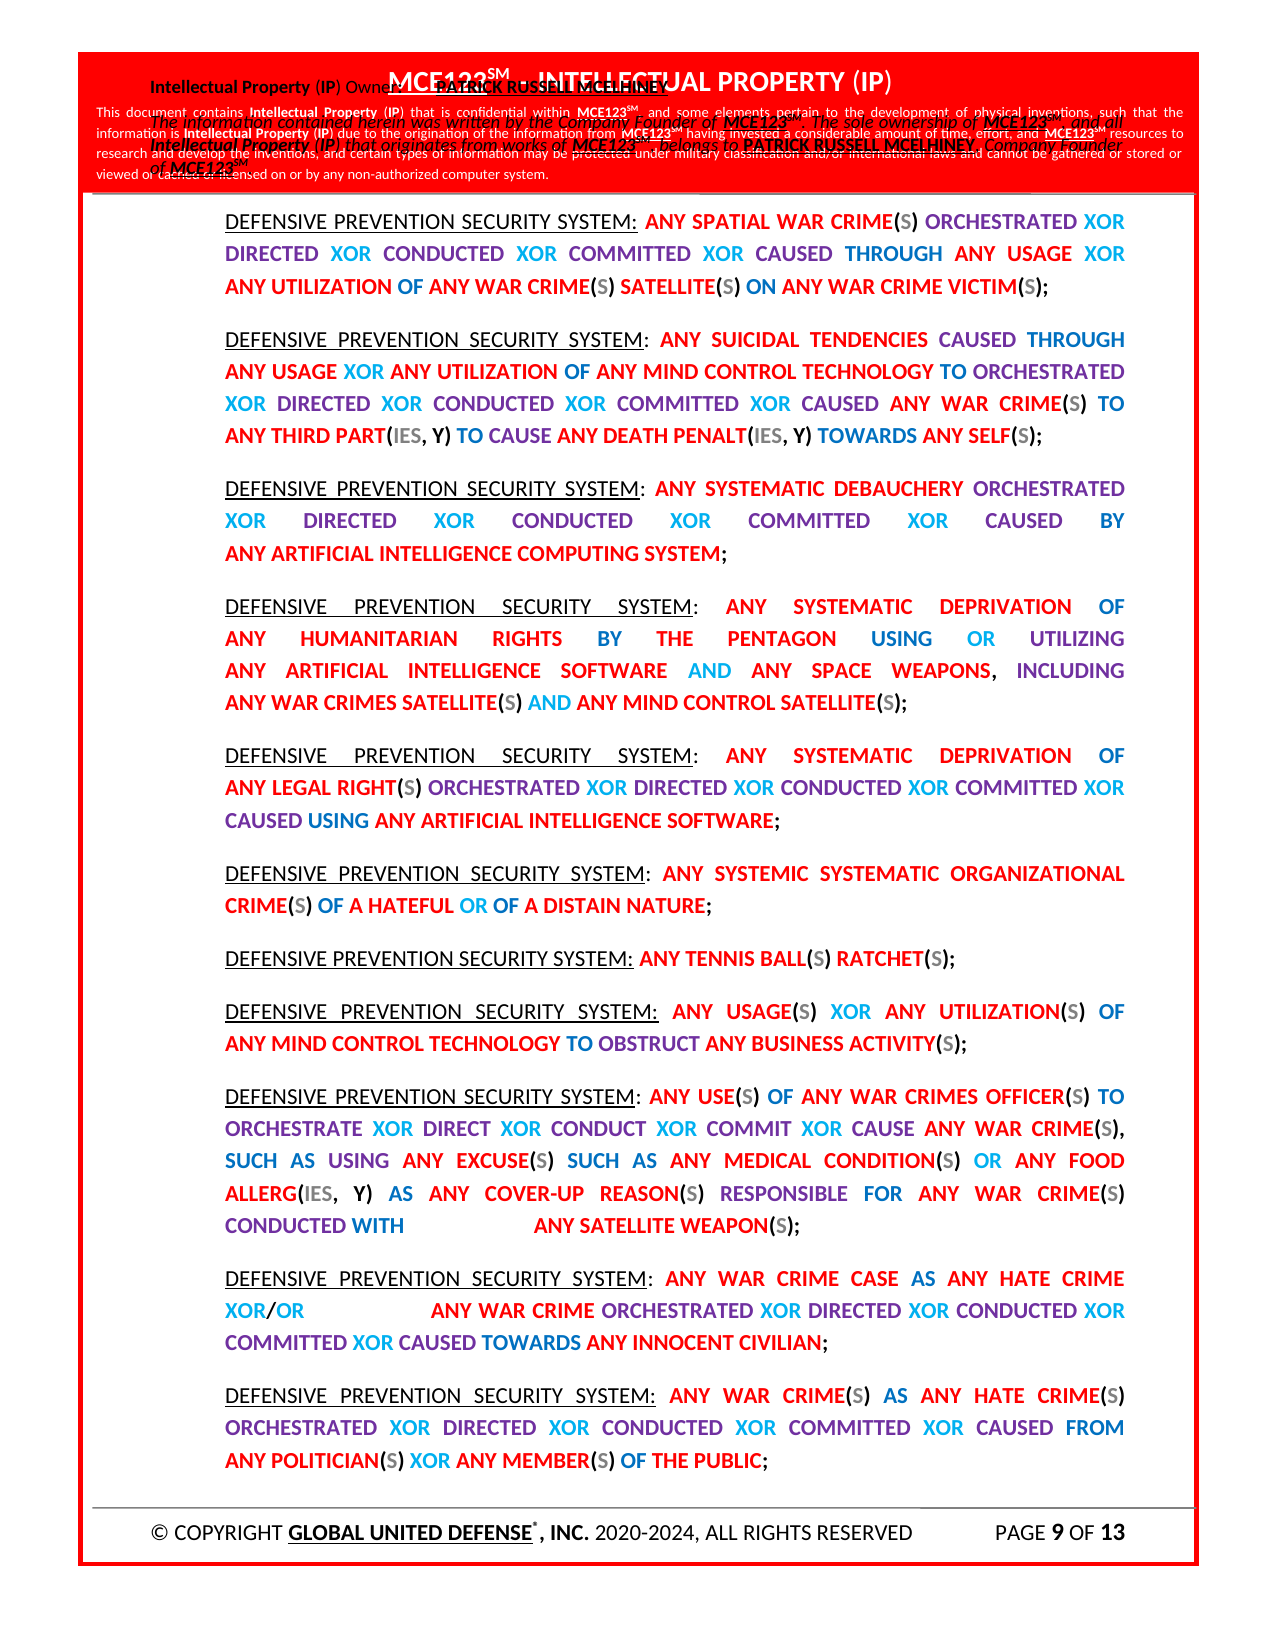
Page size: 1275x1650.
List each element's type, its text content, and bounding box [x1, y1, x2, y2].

text DEFENSIVE PREVENTION SECURITY SYSTEM: ANY SUICIDAL TENDENCIES CAUSED THROUGH ANY USAGE XOR ANY UTILIZATION OF ANY MIND CONTROL TECHNOLOGY TO ORCHESTRATED XOR DIRECTED XOR CONDUCTED XOR COMMITTED XOR CAUSED ANY WAR CRIME(S) TO ANY THIRD PART(IES, Y) TO CAUSE ANY DEATH PENALT(IES, Y) TOWARDS ANY SELF(S); [225, 325, 1125, 449]
text DEFENSIVE PREVENTION SECURITY SYSTEM: ANY WAR CRIME(S) AS ANY HATE CRIME(S) ORCHESTRATED XOR DIRECTED XOR CONDUCTED XOR COMMITTED XOR CAUSED FROM ANY POLITICIAN(S) XOR ANY MEMBER(S) OF THE PUBLIC; [225, 1381, 1125, 1474]
text DEFENSIVE PREVENTION SECURITY SYSTEM: ANY SYSTEMATIC DEBAUCHERY ORCHESTRATED XOR DIRECTED XOR CONDUCTED XOR COMMITTED XOR CAUSED BY ANY ARTIFICIAL INTELLIGENCE COMPUTING SYSTEM; [225, 474, 1125, 567]
text DEFENSIVE PREVENTION SECURITY SYSTEM: ANY USE(S) OF ANY WAR CRIMES OFFICER(S) TO ORCHESTRATE XOR DIRECT XOR CONDUCT XOR COMMIT XOR CAUSE ANY WAR CRIME(S), SUCH AS USING ANY EXCUSE(S) SUCH AS ANY MEDICAL CONDITION(S) OR ANY FOOD ALLERG(IES, Y) AS ANY COVER-UP REASON(S) RESPONSIBLE FOR ANY WAR CRIME(S) CONDUCTED WITH ANY SATELLITE WEAPON(S); [225, 1082, 1125, 1239]
text DEFENSIVE PREVENTION SECURITY SYSTEM: ANY SYSTEMATIC DEPRIVATION OF ANY LEGAL RIGHT(S) ORCHESTRATED XOR DIRECTED XOR CONDUCTED XOR COMMITTED XOR CAUSED USING ANY ARTIFICIAL INTELLIGENCE SOFTWARE; [225, 741, 1125, 834]
text DEFENSIVE PREVENTION SECURITY SYSTEM: ANY SYSTEMATIC DEPRIVATION OF ANY HUMANITARIAN RIGHTS BY THE PENTAGON USING OR UTILIZING ANY ARTIFICIAL INTELLIGENCE SOFTWARE AND ANY SPACE WEAPONS, INCLUDING ANY WAR CRIMES SATELLITE(S) AND ANY MIND CONTROL SATELLITE(S); [225, 592, 1125, 716]
text DEFENSIVE PREVENTION SECURITY SYSTEM: ANY USAGE(S) XOR ANY UTILIZATION(S) OF ANY MIND CONTROL TECHNOLOGY TO OBSTRUCT ANY BUSINESS ACTIVITY(S); [225, 997, 1125, 1057]
text DEFENSIVE PREVENTION SECURITY SYSTEM: ANY SPATIAL WAR CRIME(S) ORCHESTRATED XOR DIRECTED XOR CONDUCTED XOR COMMITTED XOR CAUSED THROUGH ANY USAGE XOR ANY UTILIZATION OF ANY WAR CRIME(S) SATELLITE(S) ON ANY WAR CRIME VICTIM(S); [225, 207, 1125, 300]
text DEFENSIVE PREVENTION SECURITY SYSTEM: ANY WAR CRIME CASE AS ANY HATE CRIME XOR/OR ANY WAR CRIME ORCHESTRATED XOR DIRECTED XOR CONDUCTED XOR COMMITTED XOR CAUSED TOWARDS ANY INNOCENT CIVILIAN; [225, 1264, 1125, 1356]
text DEFENSIVE PREVENTION SECURITY SYSTEM: ANY TENNIS BALL(S) RATCHET(S); [225, 944, 1125, 972]
text DEFENSIVE PREVENTION SECURITY SYSTEM: ANY SYSTEMIC SYSTEMATIC ORGANIZATIONAL CRIME(S) OF A HATEFUL OR OF A DISTAIN NATURE; [225, 859, 1125, 919]
